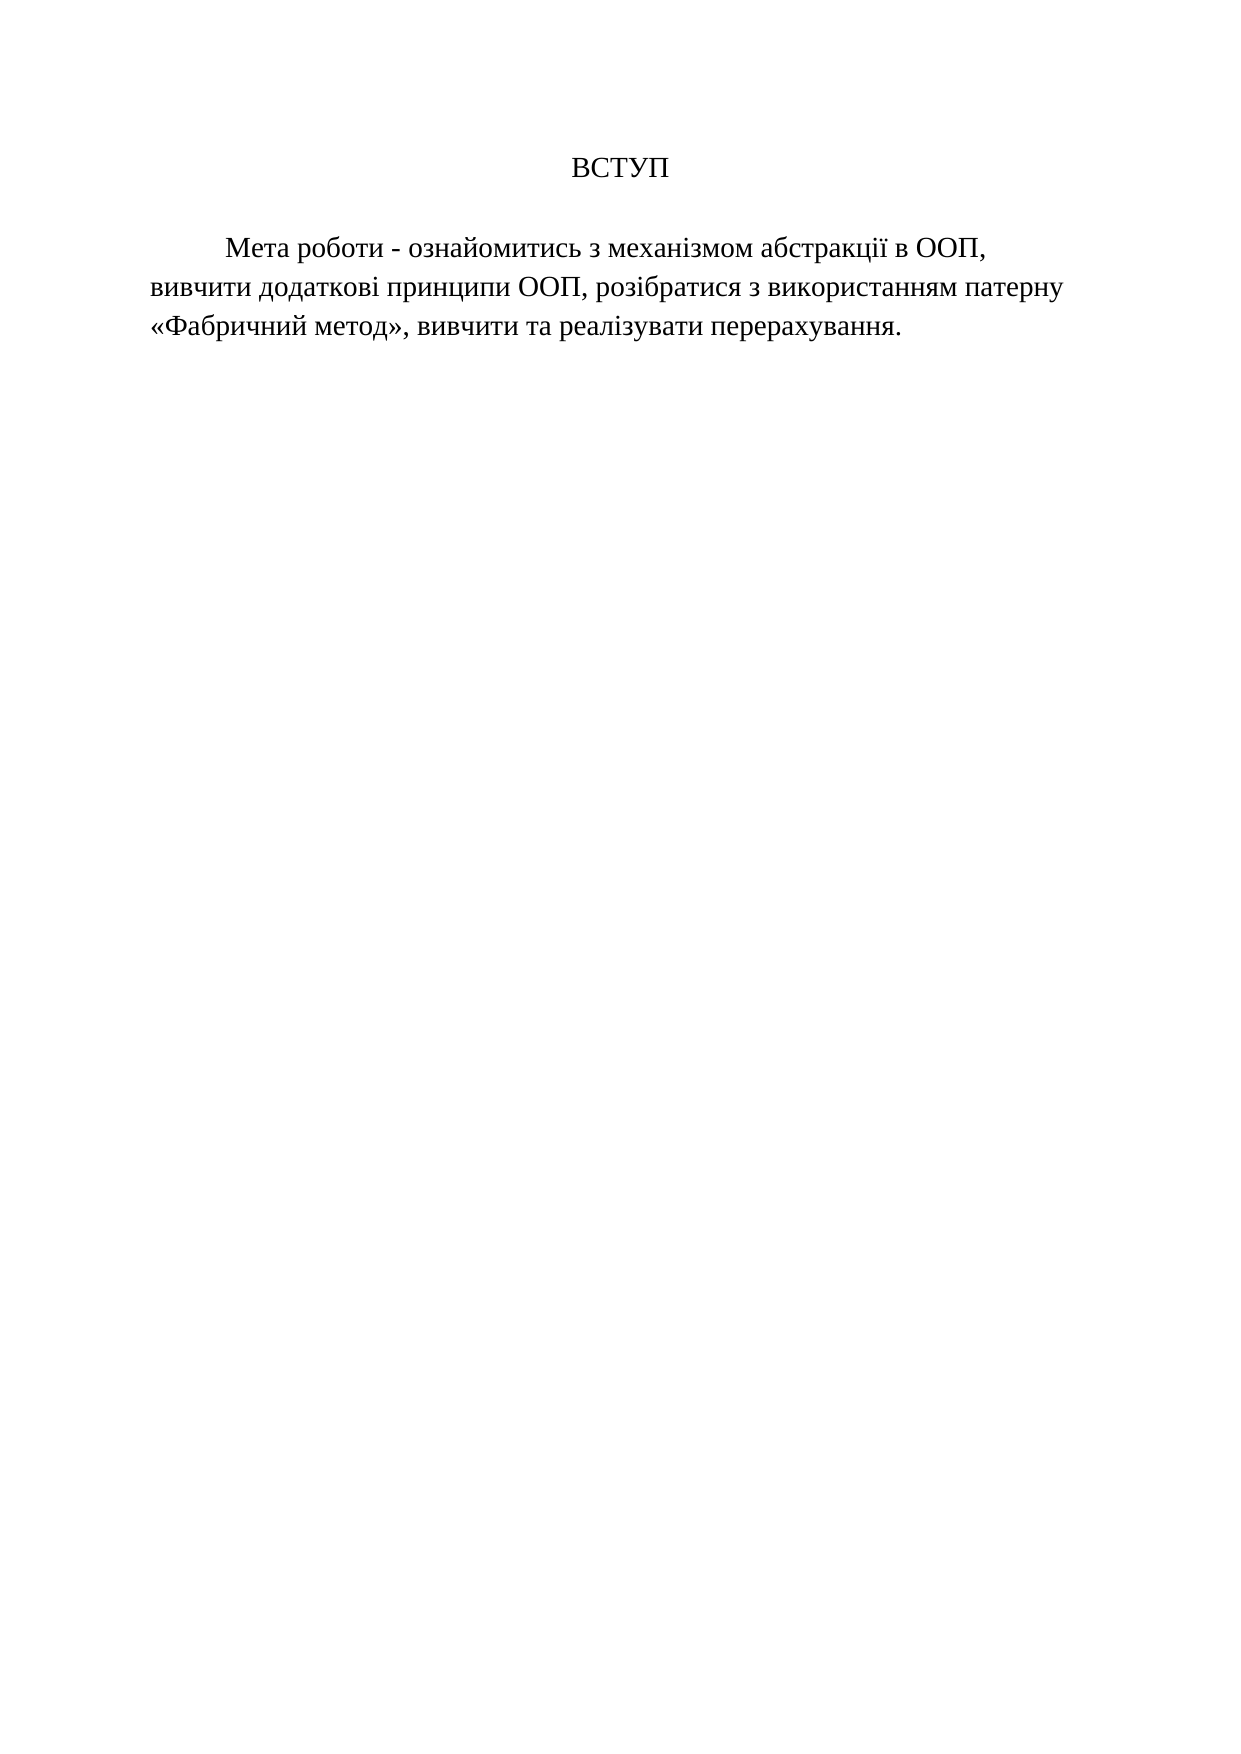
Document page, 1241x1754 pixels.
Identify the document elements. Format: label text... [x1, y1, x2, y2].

subtitle ВСТУП [150, 150, 1090, 183]
text Мета роботи - ознайомитись з механізмом абстракції в ООП, вивчити додаткові принципи ООП, розібратися з використанням патерну «Фабричний метод», вивчити та реалізувати перерахування. [150, 231, 1090, 341]
